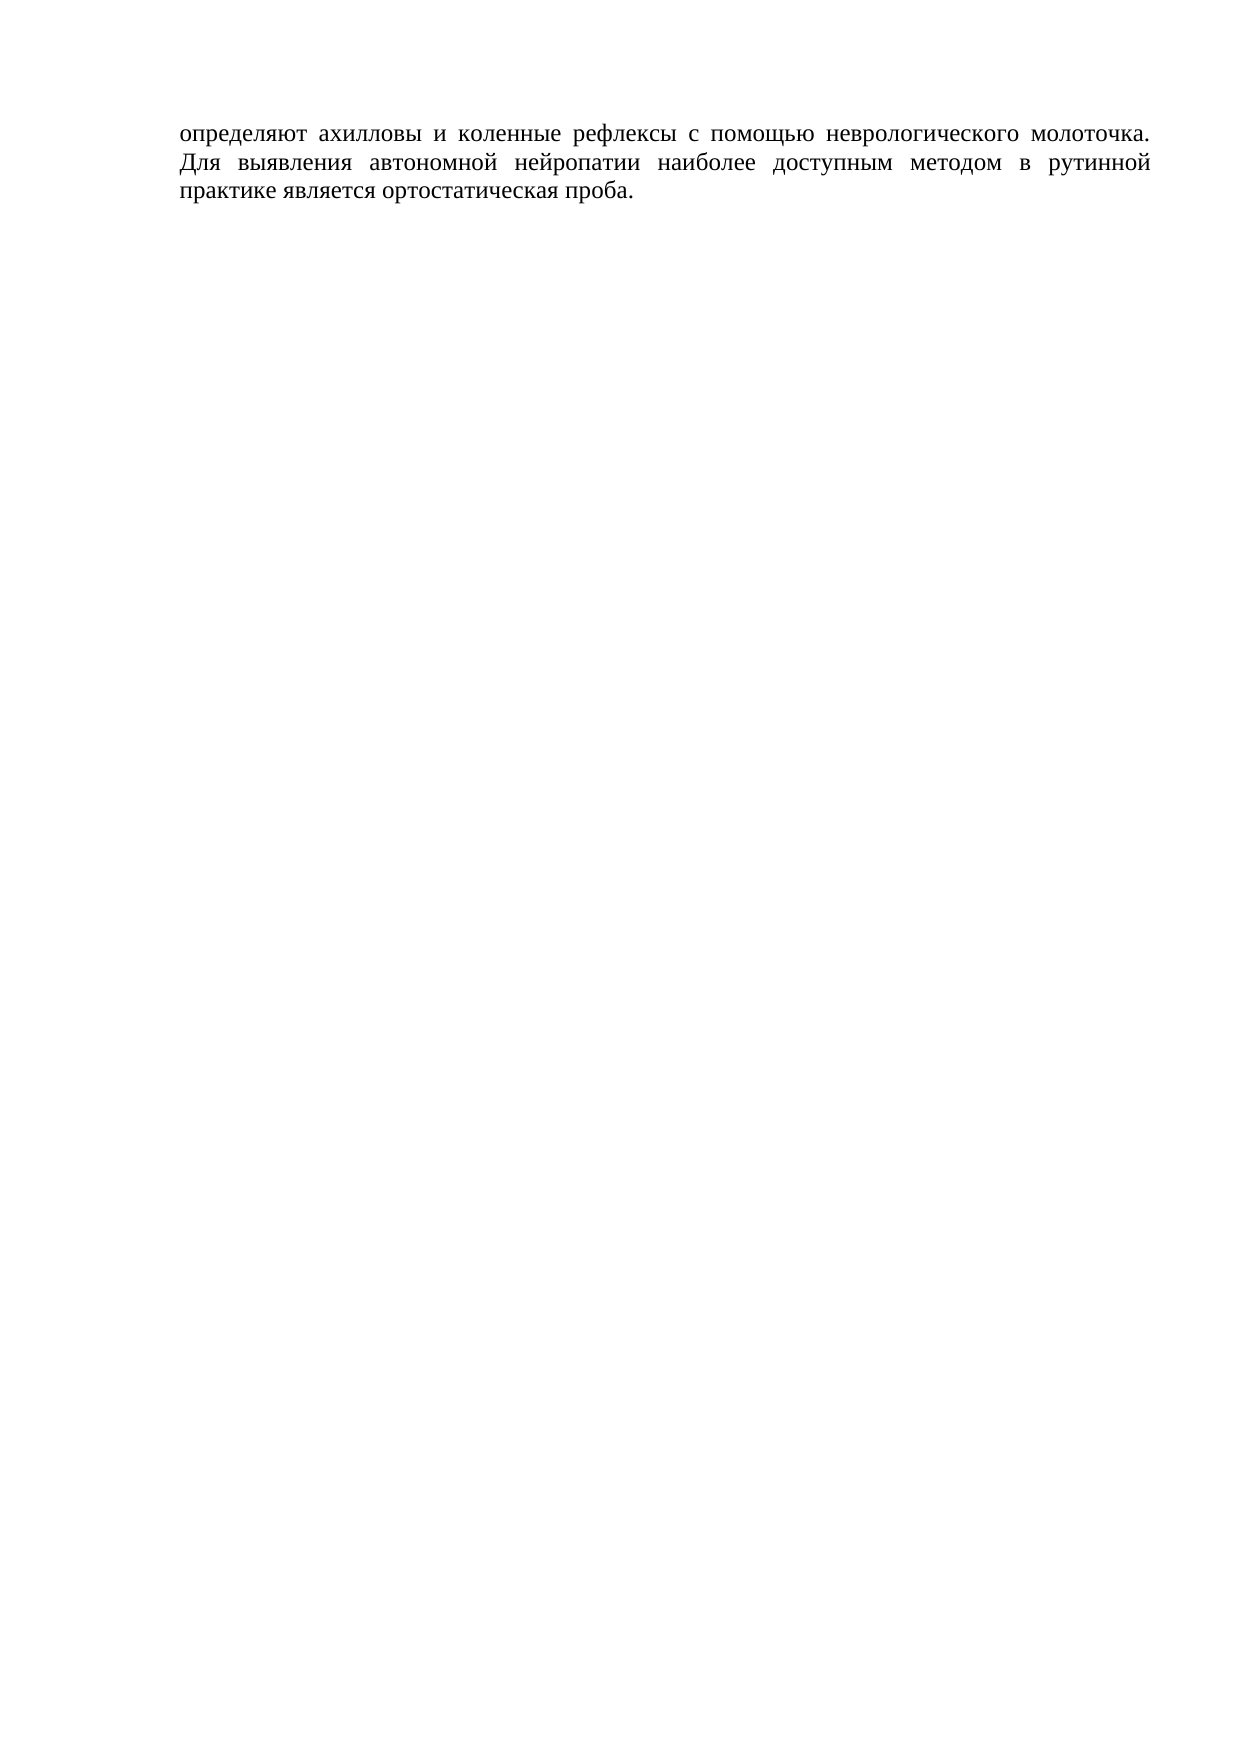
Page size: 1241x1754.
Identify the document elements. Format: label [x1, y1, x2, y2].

text [179, 118, 1152, 204]
